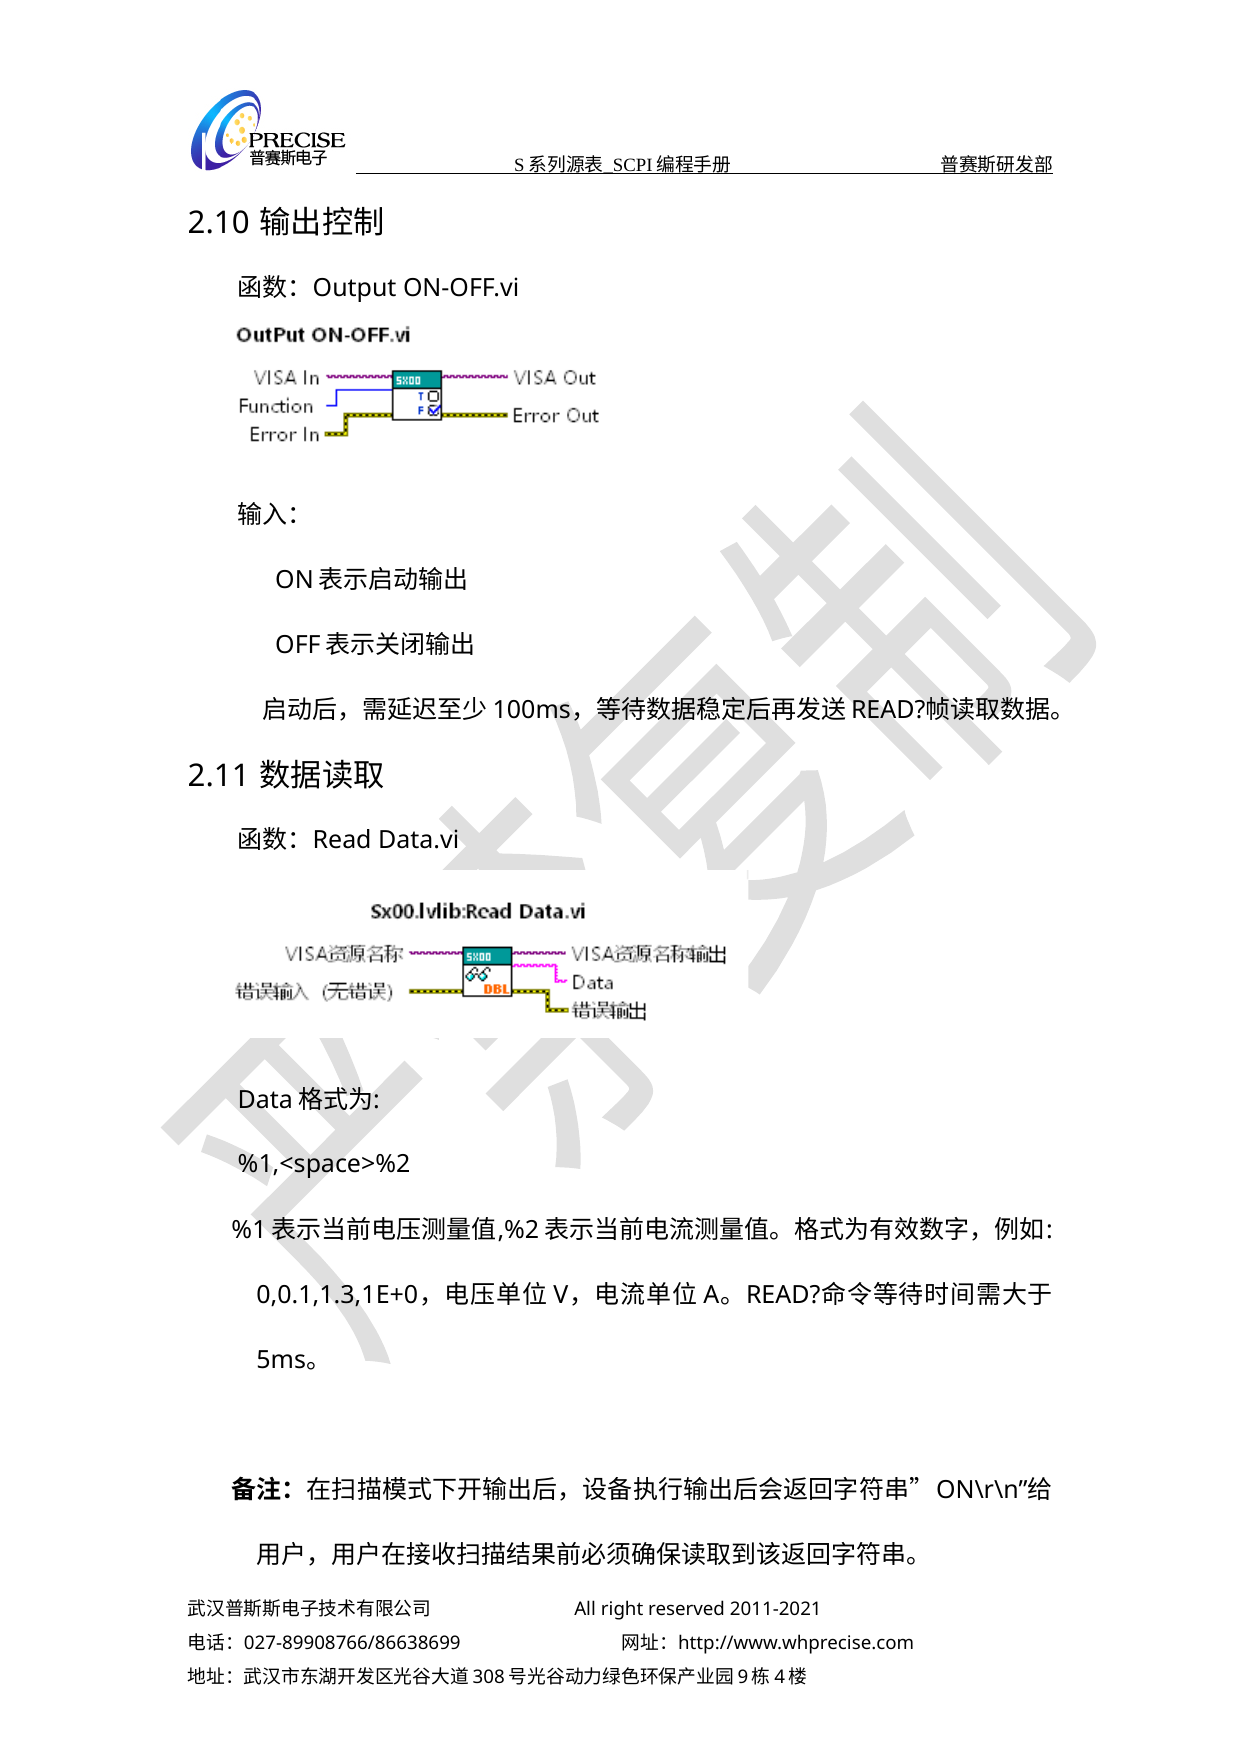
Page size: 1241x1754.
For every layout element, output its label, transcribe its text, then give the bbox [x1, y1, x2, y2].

list 数据读取 [187, 740, 1053, 805]
picture [231, 870, 749, 1038]
text 备注：在扫描模式下开输出后，设备执行输出后会返回字符串”ON\r\n”给用户，用户在接收扫描结果前必须确保读取到该返回字符串。 [231, 1455, 1053, 1585]
text 启动后，需延迟至少100ms，等待数据稳定后再发送READ?帧读取数据。 [187, 675, 1053, 740]
picture [231, 317, 602, 454]
text 函数：Read Data.vi [187, 805, 1053, 870]
text Data格式为: [187, 1065, 1053, 1130]
list 输出控制 [187, 188, 1053, 253]
text ON表示启动输出 [225, 545, 1053, 610]
text 输入： [187, 480, 1053, 545]
picture [187, 88, 356, 172]
text OFF表示关闭输出 [225, 610, 1053, 675]
text %1表示当前电压测量值,%2表示当前电流测量值。格式为有效数字，例如: 0,0.1,1.3,1E+0，电压单位V，电流单位A。READ?命令等待时间需大于5ms。 [231, 1195, 1053, 1390]
text %1,<space>%2 [187, 1130, 1053, 1195]
text 函数：Output ON-OFF.vi [187, 253, 1053, 318]
